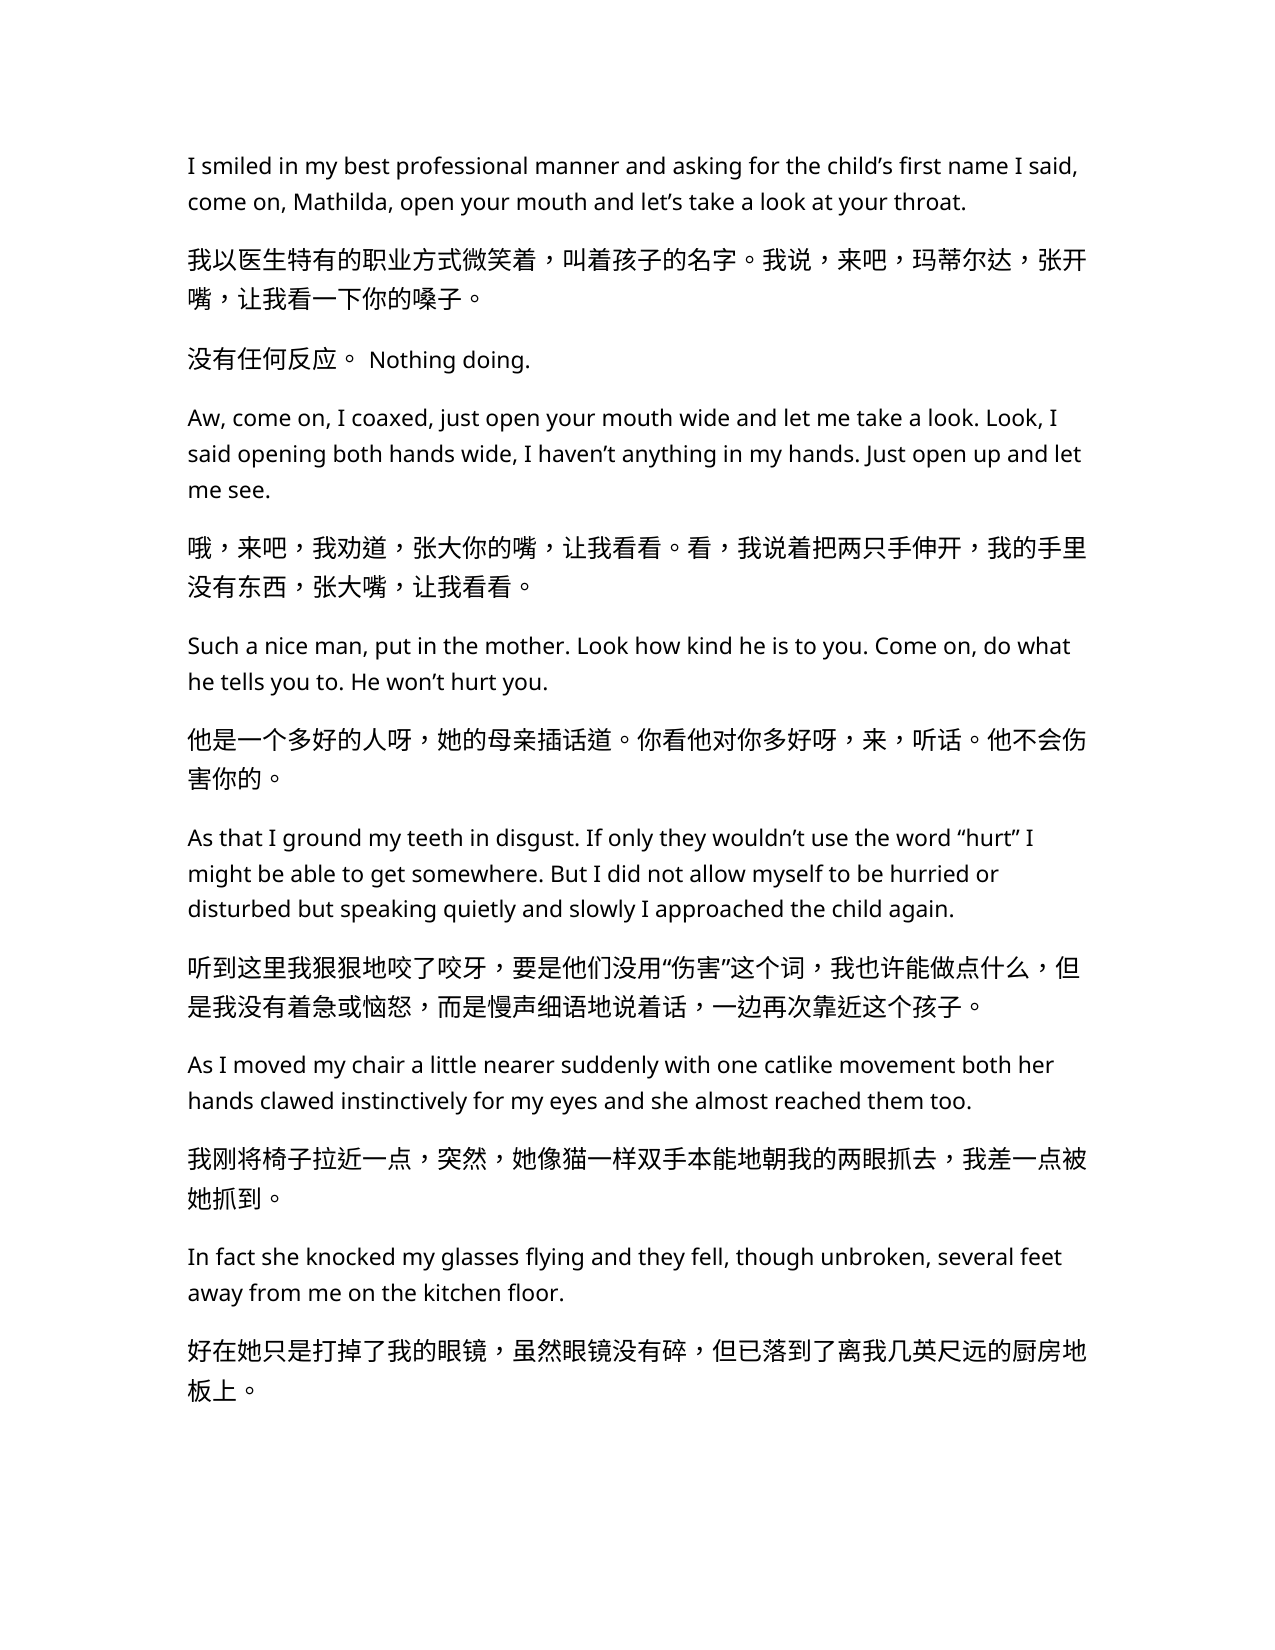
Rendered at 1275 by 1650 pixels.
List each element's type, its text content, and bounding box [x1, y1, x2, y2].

text As I moved my chair a little nearer suddenly with one catlike movement both her hands clawed instinctively for my eyes and she almost reached them too. [187, 1049, 1087, 1117]
text I smiled in my best professional manner and asking for the child’s first name I said, come on, Mathilda, open your mouth and let’s take a look at your throat. [187, 150, 1087, 217]
text 听到这里我狠狠地咬了咬牙，要是他们没用“伤害”这个词，我也许能做点什么，但是我没有着急或恼怒，而是慢声细语地说着话，一边再次靠近这个孩子。 [187, 950, 1087, 1023]
text 好在她只是打掉了我的眼镜，虽然眼镜没有碎，但已落到了离我几英尺远的厨房地板上。 [187, 1334, 1087, 1407]
text 哦，来吧，我劝道，张大你的嘴，让我看看。看，我说着把两只手伸开，我的手里没有东西，张大嘴，让我看看。 [187, 531, 1087, 604]
text As that I ground my teeth in disgust. If only they wouldn’t use the word “hurt” I might be able to get somewhere. But I did not allow myself to be hurried or disturbed but speaking quietly and slowly I approached the child again. [187, 822, 1087, 925]
text 他是一个多好的人呀，她的母亲插话道。你看他对你多好呀，来，听话。他不会伤害你的。 [187, 722, 1087, 796]
text In fact she knocked my glasses flying and they fell, though unbroken, several feet away from me on the kitchen floor. [187, 1241, 1087, 1308]
text Such a nice man, put in the mother. Look how kind he is to you. Come on, do what he tells you to. He won’t hurt you. [187, 630, 1087, 697]
text 我刚将椅子拉近一点，突然，她像猫一样双手本能地朝我的两眼抓去，我差一点被她抓到。 [187, 1142, 1087, 1215]
text Aw, come on, I coaxed, just open your mouth wide and let me take a look. Look, I said opening both hands wide, I haven’t anything in my hands. Just open up and let me see. [187, 402, 1087, 505]
text 我以医生特有的职业方式微笑着，叫着孩子的名字。我说，来吧，玛蒂尔达，张开嘴，让我看一下你的嗓子。 [187, 243, 1087, 316]
text 没有任何反应。 Nothing doing. [187, 342, 1087, 376]
